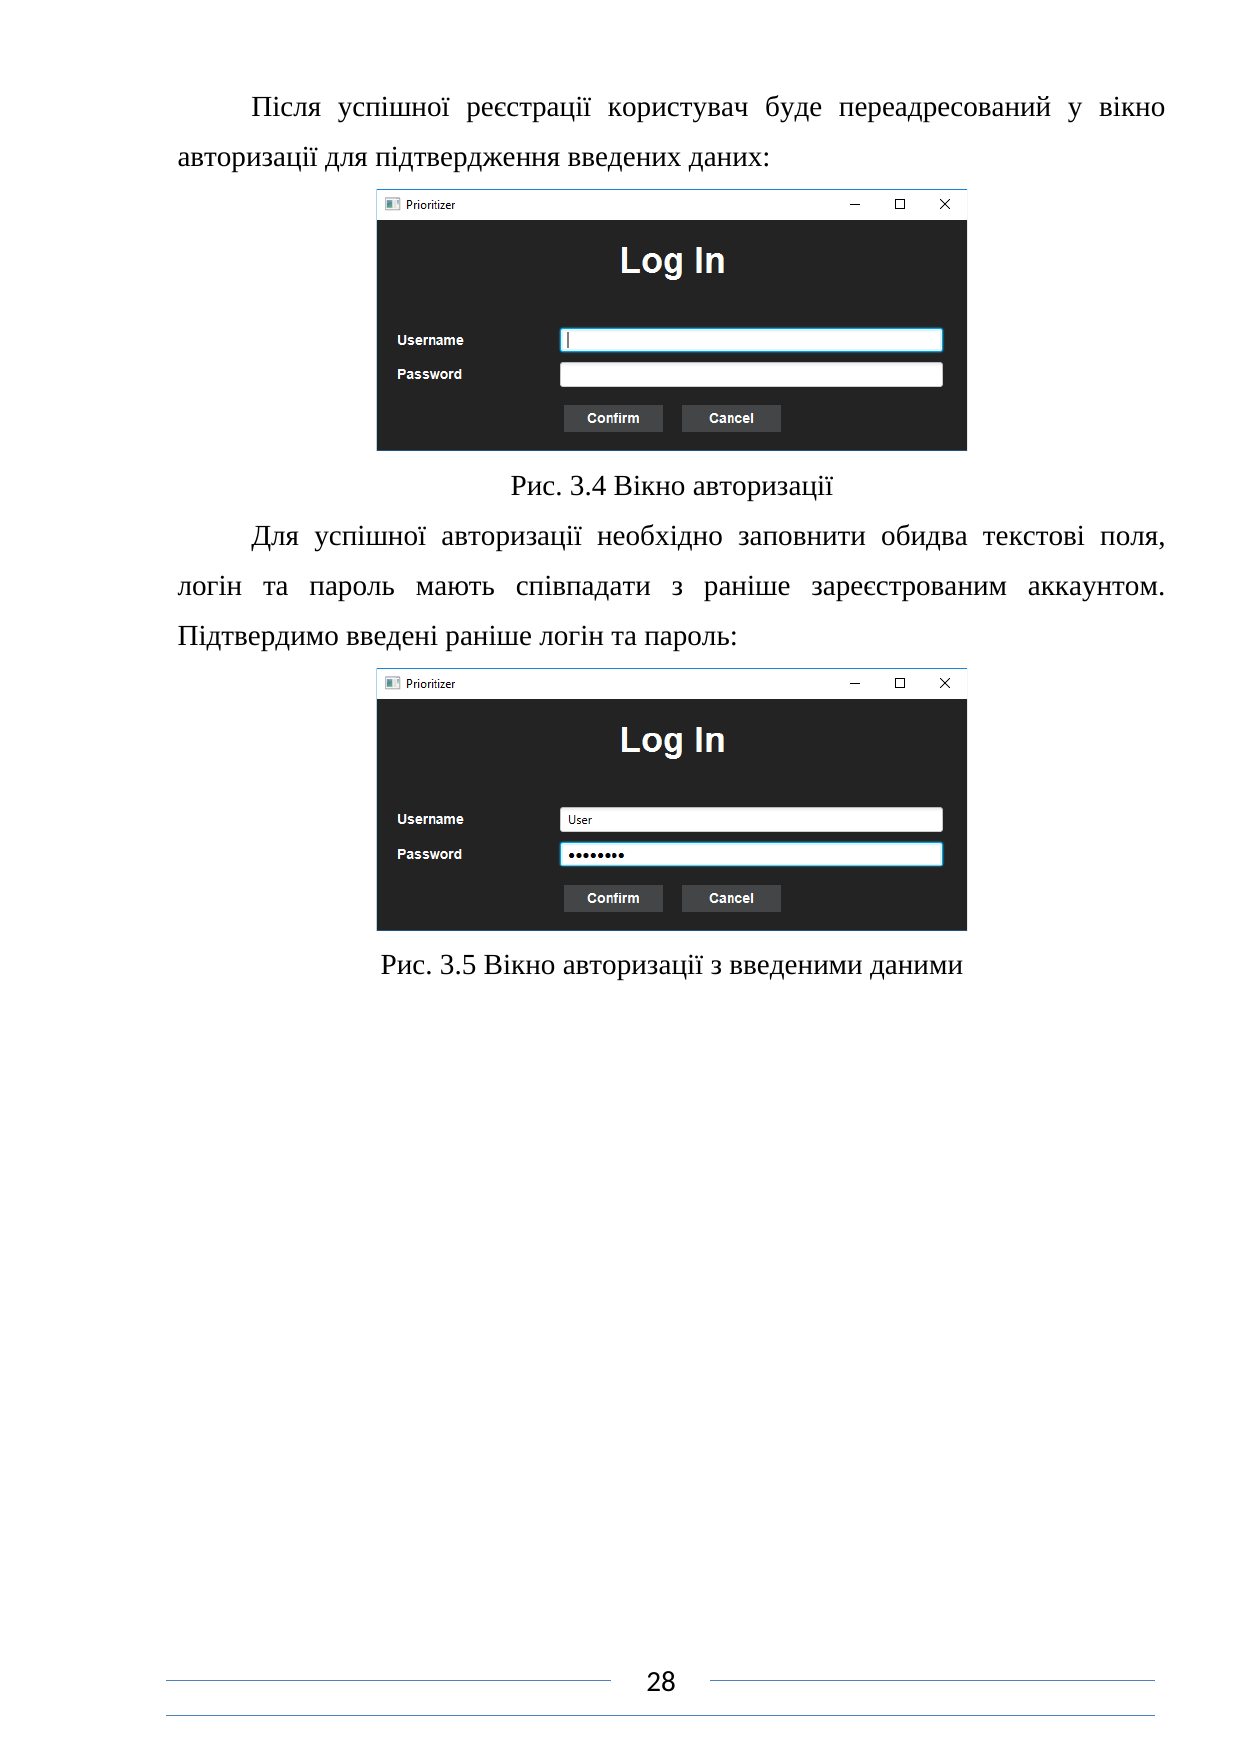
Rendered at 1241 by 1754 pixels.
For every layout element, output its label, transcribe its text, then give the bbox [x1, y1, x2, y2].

picture [376, 189, 968, 451]
picture [376, 668, 968, 931]
list Рис. 3.5 Вікно авторизації з введеними даними [177, 947, 1166, 981]
list Після успішної реєстрації користувач буде переадресований у вікно авторизації для підтвердження введених даних: [177, 89, 1166, 172]
list Рис. 3.4 Вікно авторизації [177, 468, 1166, 501]
list Для успішної авторизації необхідно заповнити обидва текстові поля, логін та пароль мають співпадати з раніше зареєстрованим аккаунтом. Підтвердимо введені раніше логін та пароль: [177, 518, 1166, 652]
